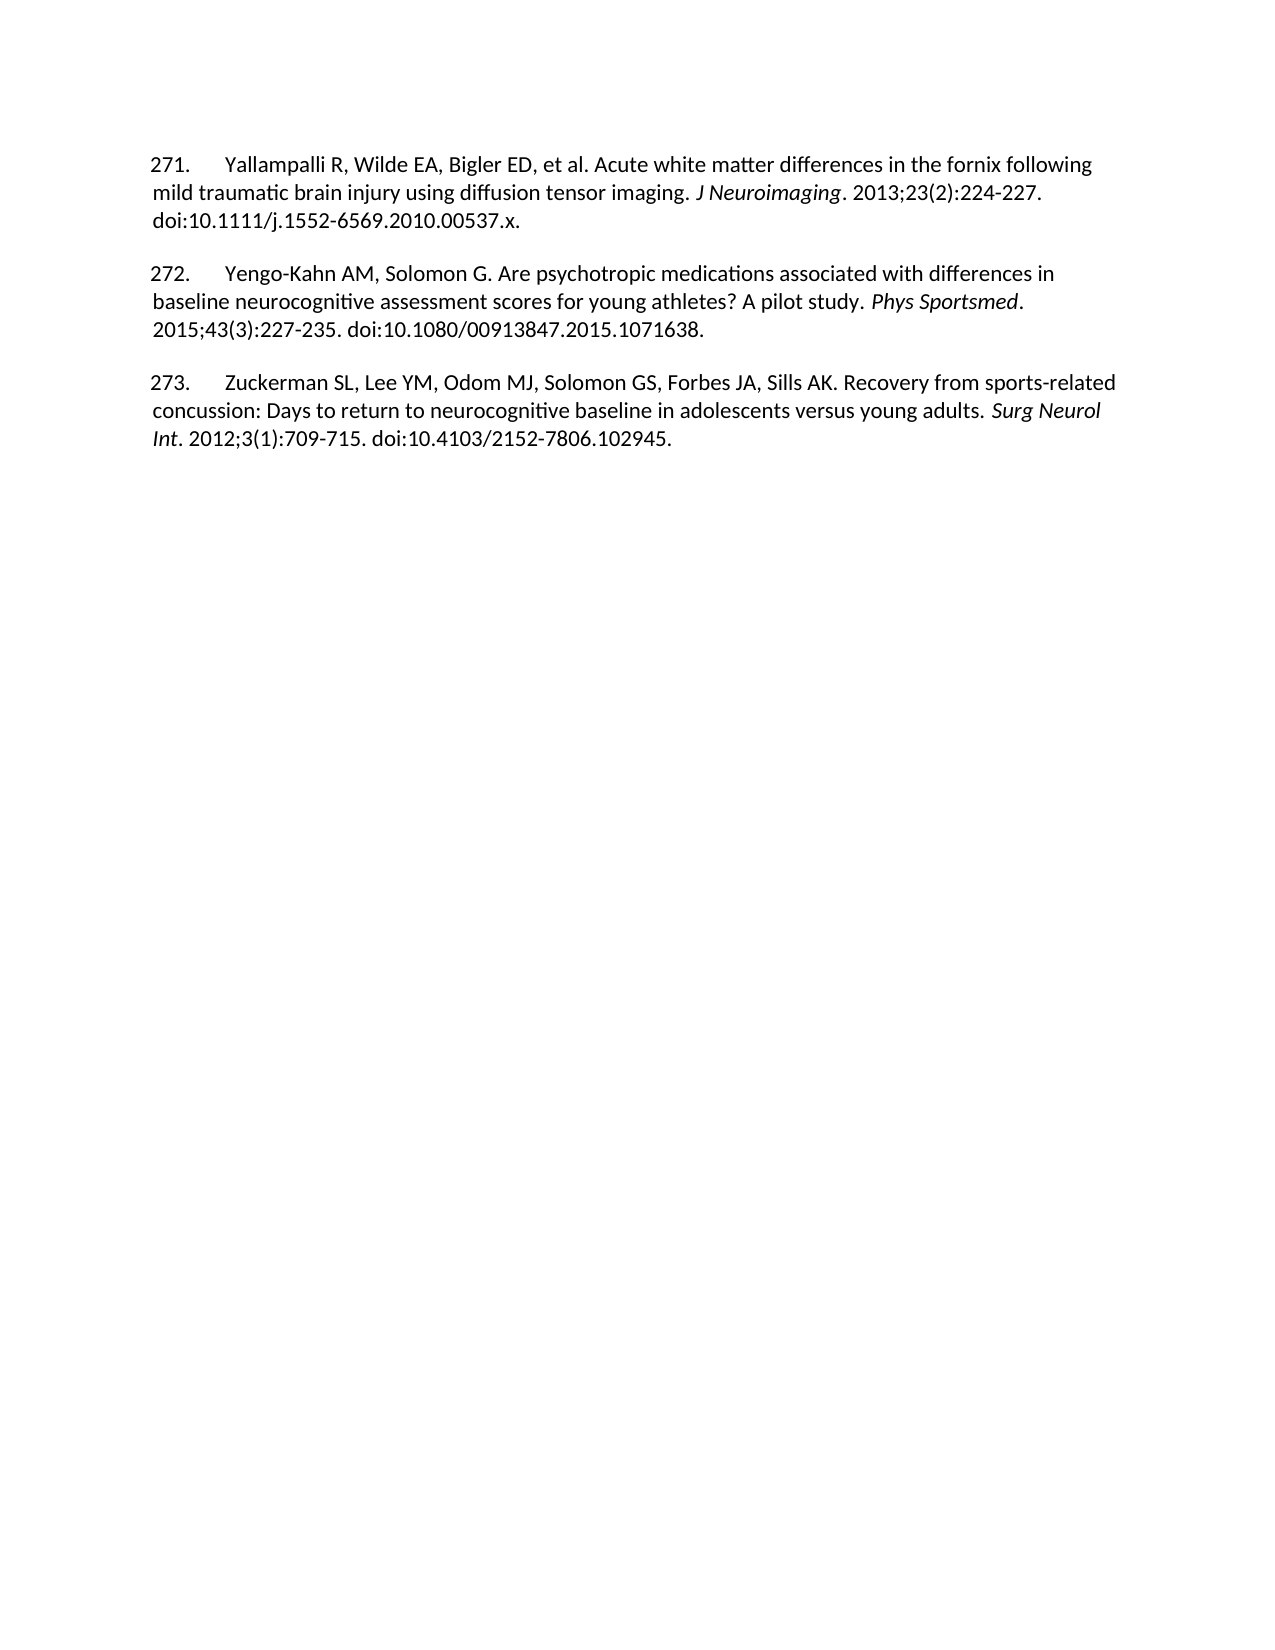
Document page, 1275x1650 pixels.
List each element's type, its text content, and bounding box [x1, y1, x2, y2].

text 272. Yengo-Kahn AM, Solomon G. Are psychotropic medications associated with differences in baseline neurocognitive assessment scores for young athletes? A pilot study. Phys Sportsmed. 2015;43(3):227-235. doi:10.1080/00913847.2015.1071638. [150, 259, 1125, 343]
text 271. Yallampalli R, Wilde EA, Bigler ED, et al. Acute white matter differences in the fornix following mild traumatic brain injury using diffusion tensor imaging. J Neuroimaging. 2013;23(2):224-227. doi:10.1111/j.1552-6569.2010.00537.x. [150, 150, 1125, 234]
text 273. Zuckerman SL, Lee YM, Odom MJ, Solomon GS, Forbes JA, Sills AK. Recovery from sports-related concussion: Days to return to neurocognitive baseline in adolescents versus young adults. Surg Neurol Int. 2012;3(1):709-715. doi:10.4103/2152-7806.102945. [150, 368, 1125, 452]
